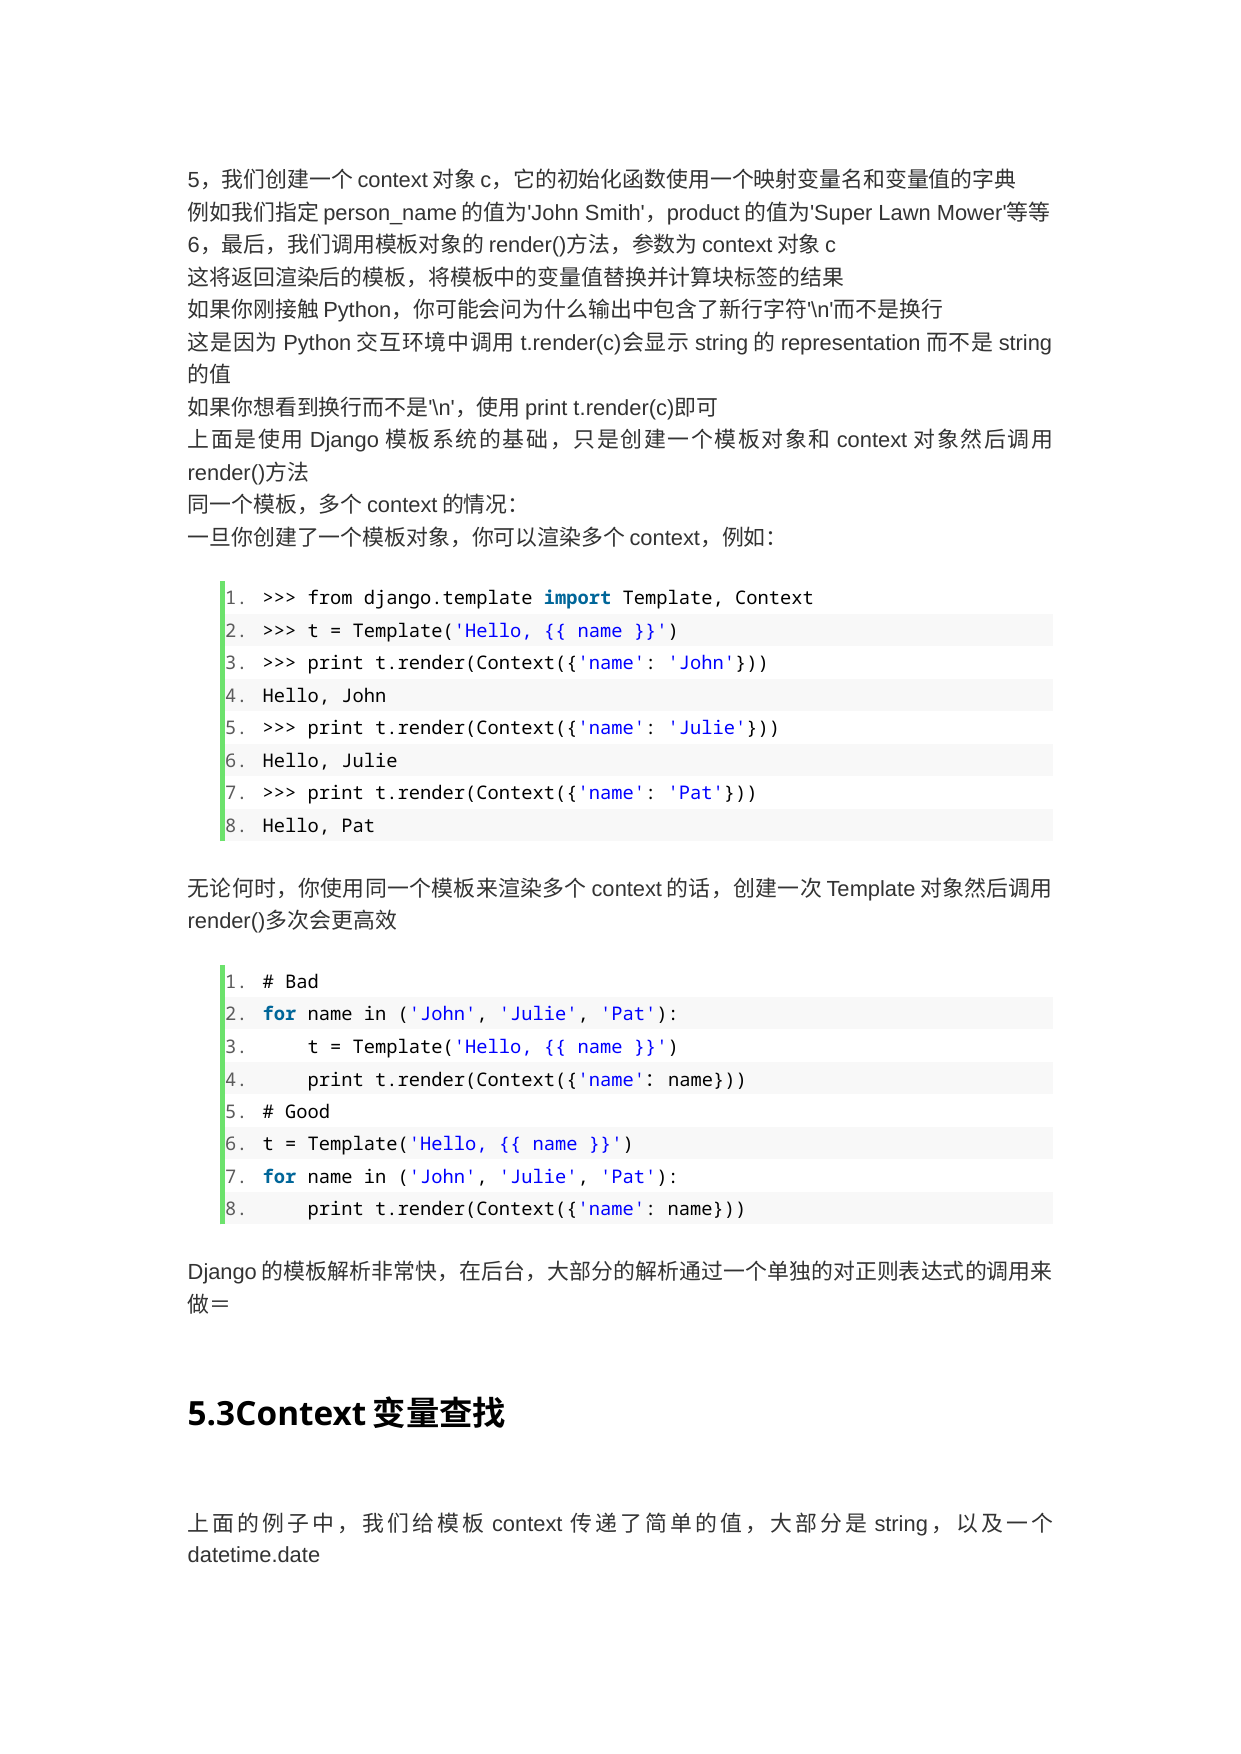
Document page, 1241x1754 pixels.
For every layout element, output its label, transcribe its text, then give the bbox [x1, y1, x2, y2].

list t = Template('Hello, {{ name }}') [225, 1029, 1053, 1062]
list Hello, John [225, 679, 1053, 711]
list >>> from django.template import Template, Context [225, 581, 1053, 614]
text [187, 162, 1053, 552]
list print t.render(Context({'name': name})) [225, 1192, 1053, 1224]
text Django的模板解析非常快，在后台，大部分的解析通过一个单独的对正则表达式的调用来做＝ [187, 1254, 1053, 1319]
subtitle 5.3Context变量查找 [187, 1378, 1053, 1443]
list for name in ('John', 'Julie', 'Pat'): [225, 997, 1053, 1029]
list # Bad [220, 964, 1053, 997]
text 无论何时，你使用同一个模板来渲染多个context的话，创建一次Template对象然后调用render()多次会更高效 [187, 870, 1053, 935]
list >>> print t.render(Context({'name': 'Julie'})) [225, 711, 1053, 744]
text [187, 1506, 1053, 1571]
list print t.render(Context({'name'： name})) [225, 1062, 1053, 1094]
list Hello, Pat [225, 809, 1053, 841]
list >>> print t.render(Context({'name': 'Pat'})) [225, 776, 1053, 809]
list >>> t = Template('Hello, {{ name }}') [225, 614, 1053, 646]
list >>> print t.render(Context({'name': 'John'})) [225, 646, 1053, 679]
list Hello, Julie [225, 744, 1053, 776]
list # Good [225, 1094, 1053, 1127]
list for name in ('John', 'Julie', 'Pat'): [225, 1159, 1053, 1192]
list t = Template('Hello, {{ name }}') [225, 1127, 1053, 1159]
